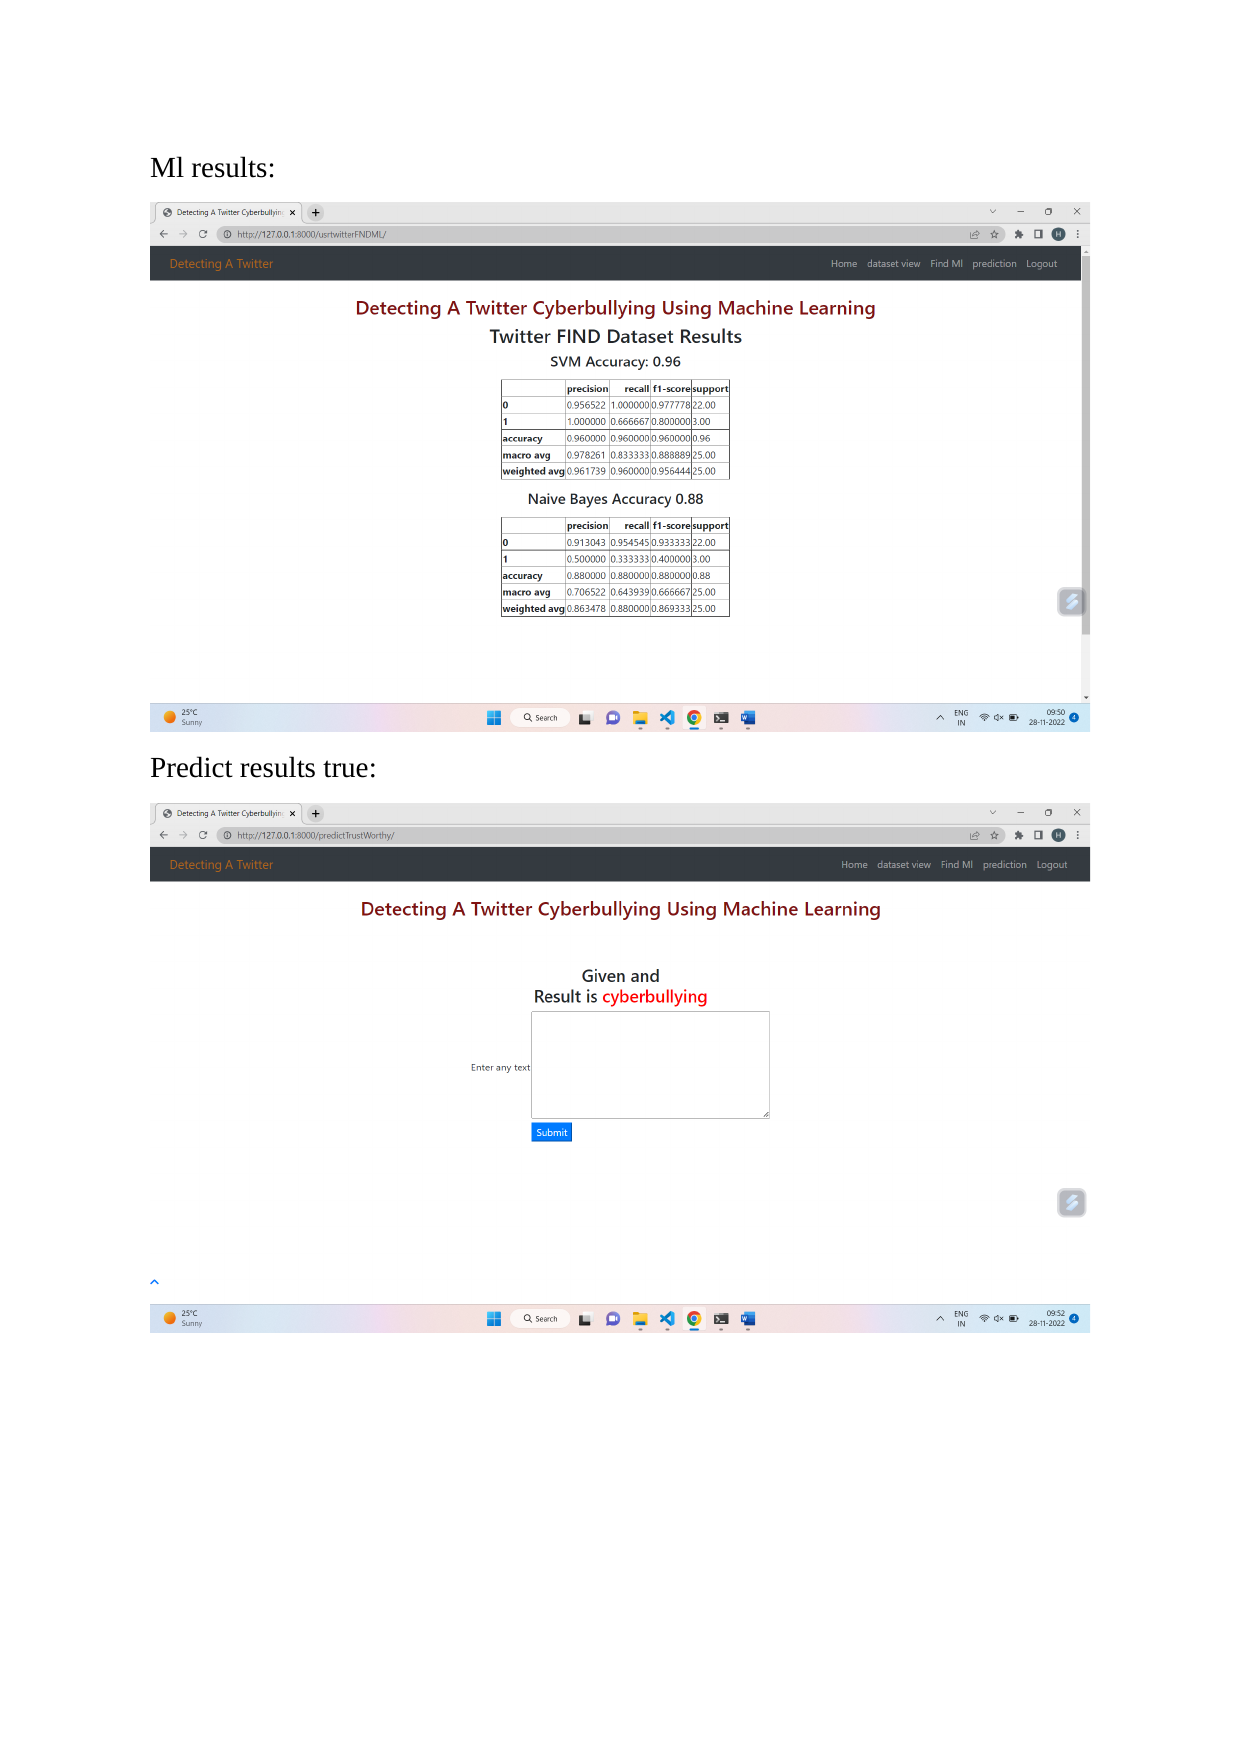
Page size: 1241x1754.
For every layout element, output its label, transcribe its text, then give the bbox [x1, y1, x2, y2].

picture [150, 202, 1091, 732]
picture [150, 803, 1091, 1333]
text Ml results: [150, 150, 1090, 183]
text Predict results true: [150, 751, 1090, 784]
